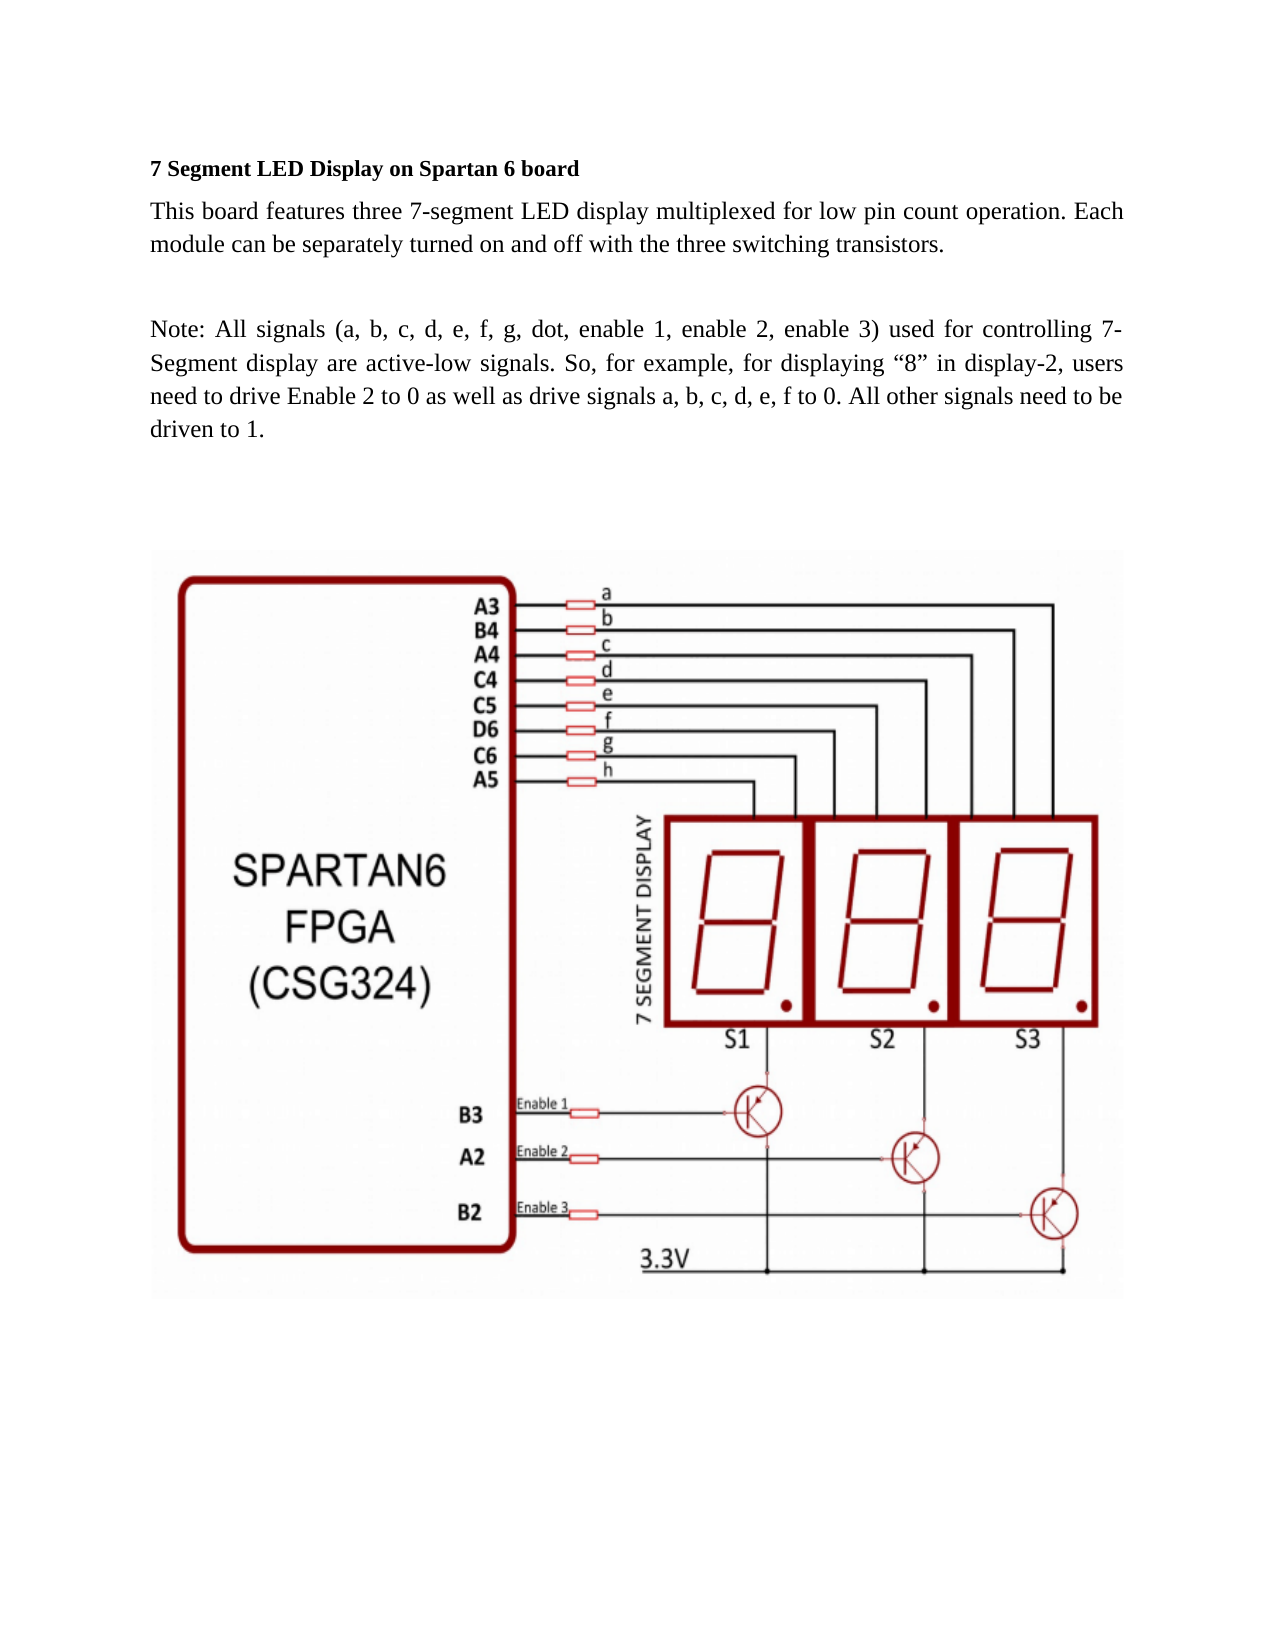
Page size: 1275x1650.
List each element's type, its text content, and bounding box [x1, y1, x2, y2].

subtitle This board features three 7-segment LED display multiplexed for low pin count operation. Each module can be separately turned on and off with the three switching transistors. [150, 193, 1125, 259]
picture [151, 550, 1124, 1299]
subtitle 7 Segment LED Display on Spartan 6 board [150, 150, 1125, 183]
subtitle Note: All signals (a, b, c, d, e, f, g, dot, enable 1, enable 2, enable 3) used for controlling 7-Segment display are active-low signals. So, for example, for displaying “8” in display-2, users need to drive Enable 2 to 0 as well as drive signals a, b, c, d, e, f to 0. All other signals need to be driven to 1. [150, 311, 1125, 444]
